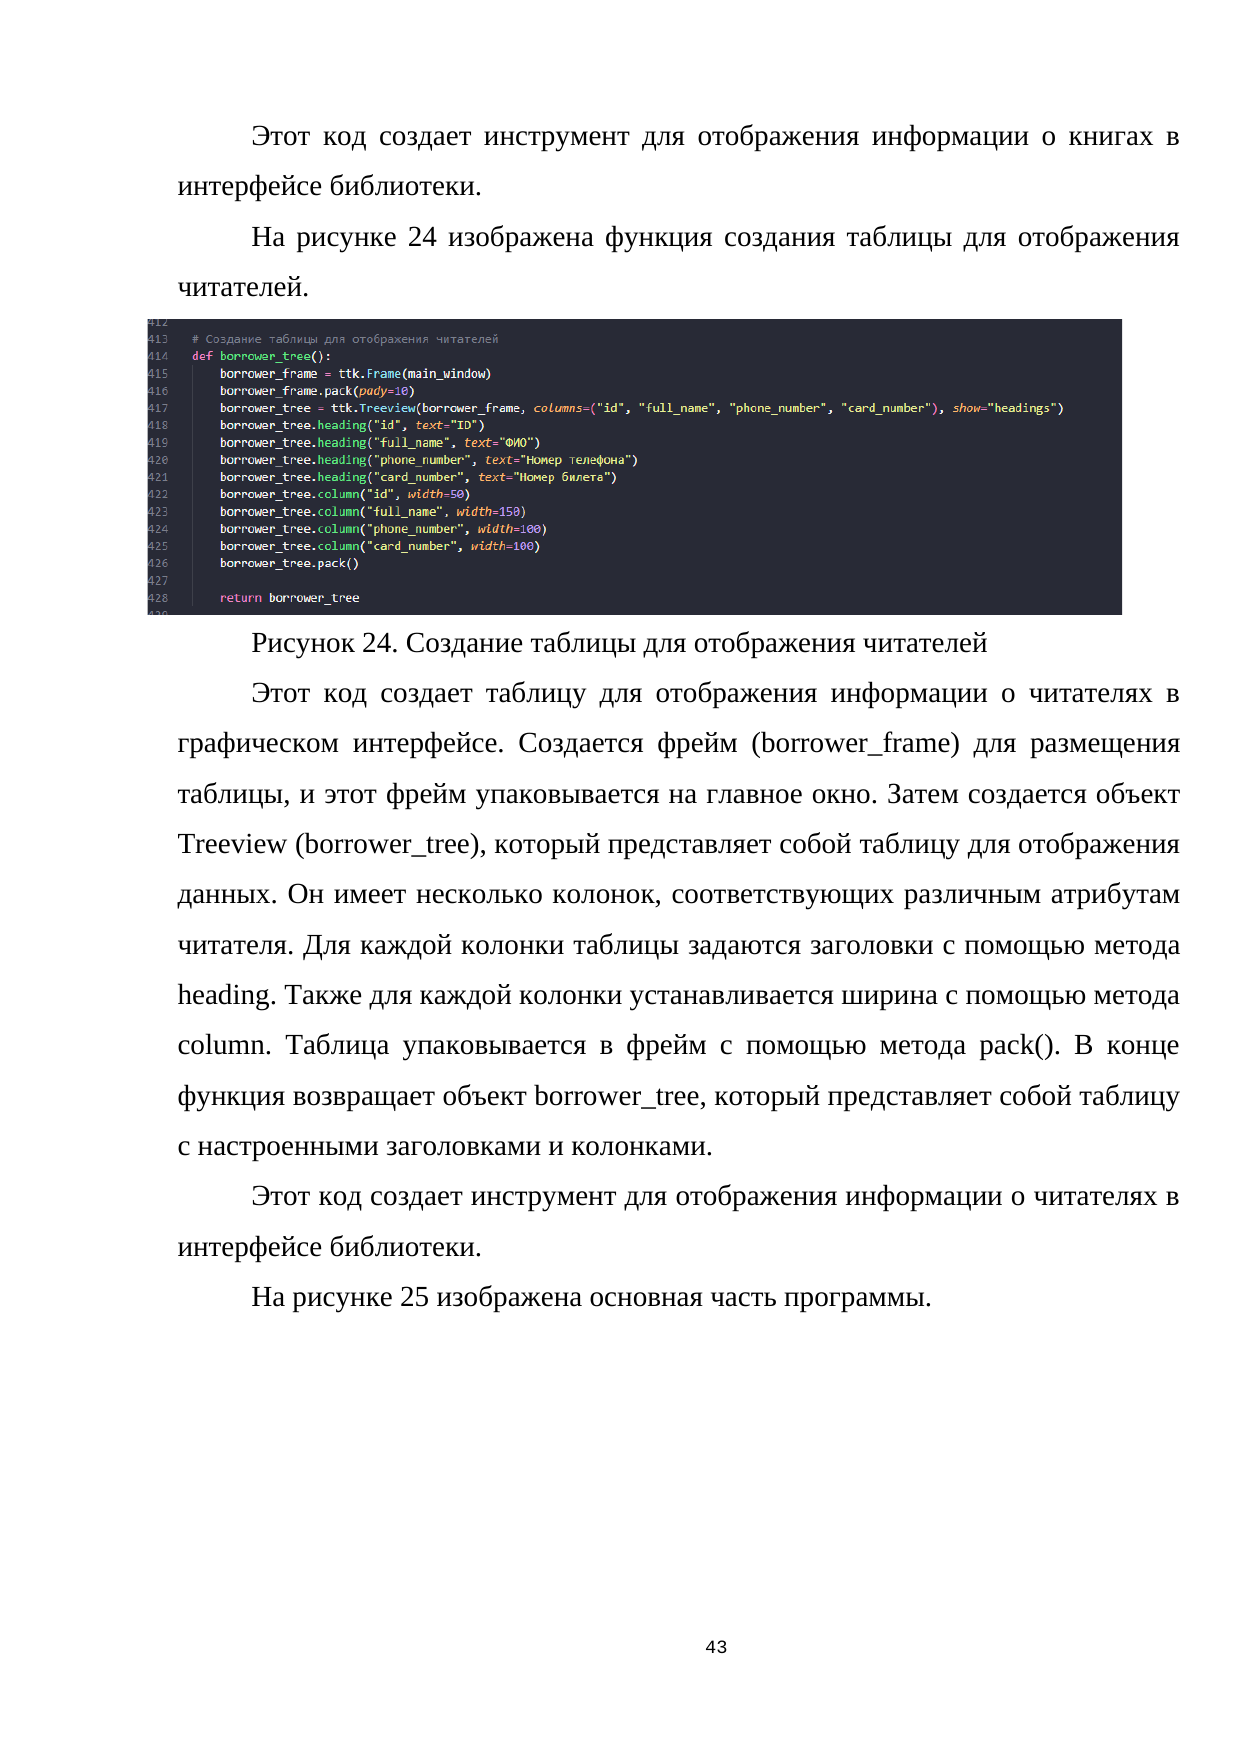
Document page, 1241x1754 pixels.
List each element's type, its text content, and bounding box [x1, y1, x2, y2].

text На рисунке 24 изображена функция создания таблицы для отображения читателей. [177, 219, 1181, 303]
text Этот код создает инструмент для отображения информации о книгах в интерфейсе библиотеки. [177, 118, 1181, 202]
text Этот код создает таблицу для отображения информации о читателях в графическом интерфейсе. Создается фрейм (borrower_frame) для размещения таблицы, и этот фрейм упаковывается на главное окно. Затем создается объект Treeview (borrower_tree), который представляет собой таблицу для отображения данных. Он имеет несколько колонок, соответствующих различным атрибутам читателя. Для каждой колонки таблицы задаются заголовки с помощью метода heading. Также для каждой колонки устанавливается ширина с помощью метода column. Таблица упаковывается в фрейм с помощью метода pack(). В конце функция возвращает объект borrower_tree, который представляет собой таблицу с настроенными заголовками и колонками. [177, 675, 1181, 1162]
text Рисунок 24. Создание таблицы для отображения читателей [177, 625, 1181, 658]
picture [147, 319, 1123, 615]
text Этот код создает инструмент для отображения информации о читателях в интерфейсе библиотеки. [177, 1178, 1181, 1262]
text На рисунке 25 изображена основная часть программы. [177, 1279, 1181, 1312]
